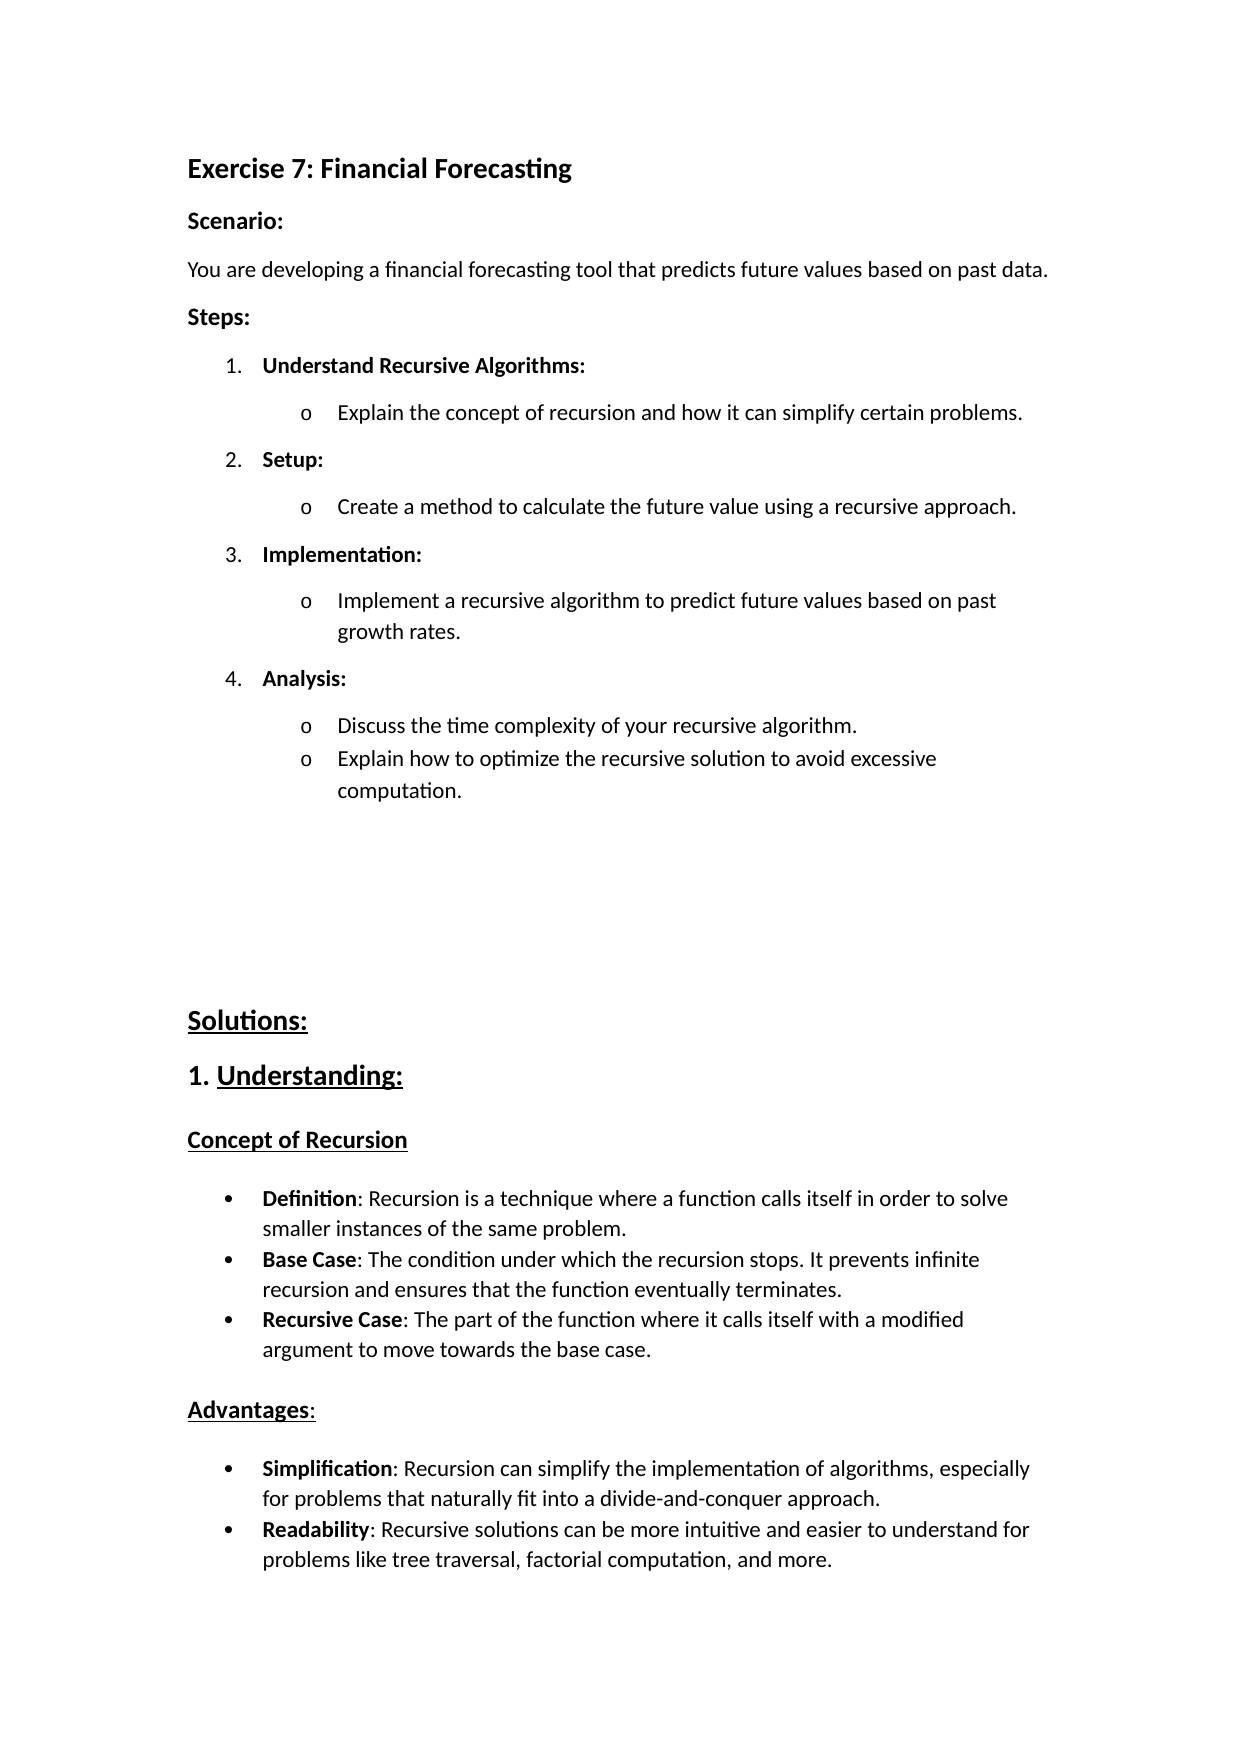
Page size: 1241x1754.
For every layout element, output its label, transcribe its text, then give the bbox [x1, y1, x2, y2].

list Implement a recursive algorithm to predict future values based on past growth rates. [300, 587, 1053, 645]
list Analysis: [225, 664, 1053, 692]
text You are developing a financial forecasting tool that predicts future values based on past data. [187, 255, 1053, 283]
text Exercise 7: Financial Forecasting [187, 150, 1053, 186]
list Understanding: [187, 1057, 1053, 1093]
list Understand Recursive Algorithms: [225, 351, 1053, 379]
text Advantages: [187, 1395, 1053, 1425]
list Implementation: [225, 540, 1053, 568]
list Definition: Recursion is a technique where a function calls itself in order to solve smaller instances of the same problem. [225, 1184, 1053, 1242]
list Base Case: The condition under which the recursion stops. It prevents infinite recursion and ensures that the function eventually terminates. [225, 1245, 1053, 1303]
text Solutions: [187, 1002, 1053, 1037]
list Readability: Recursive solutions can be more intuitive and easier to understand for problems like tree traversal, factorial computation, and more. [225, 1515, 1053, 1573]
list Explain how to optimize the recursive solution to avoid excessive computation. [300, 744, 1053, 804]
text Steps: [187, 302, 1053, 332]
list Explain the concept of recursion and how it can simplify certain problems. [300, 398, 1053, 427]
list Setup: [225, 445, 1053, 473]
text Scenario: [187, 205, 1053, 236]
list Recursive Case: The part of the function where it calls itself with a modified argument to move towards the base case. [225, 1305, 1053, 1363]
list Create a method to calculate the future value using a recursive approach. [300, 492, 1053, 521]
subtitle Concept of Recursion [187, 1124, 1053, 1155]
list Simplification: Recursion can simplify the implementation of algorithms, especially for problems that naturally fit into a divide-and-conquer approach. [225, 1454, 1053, 1513]
list Discuss the time complexity of your recursive algorithm. [300, 711, 1053, 739]
